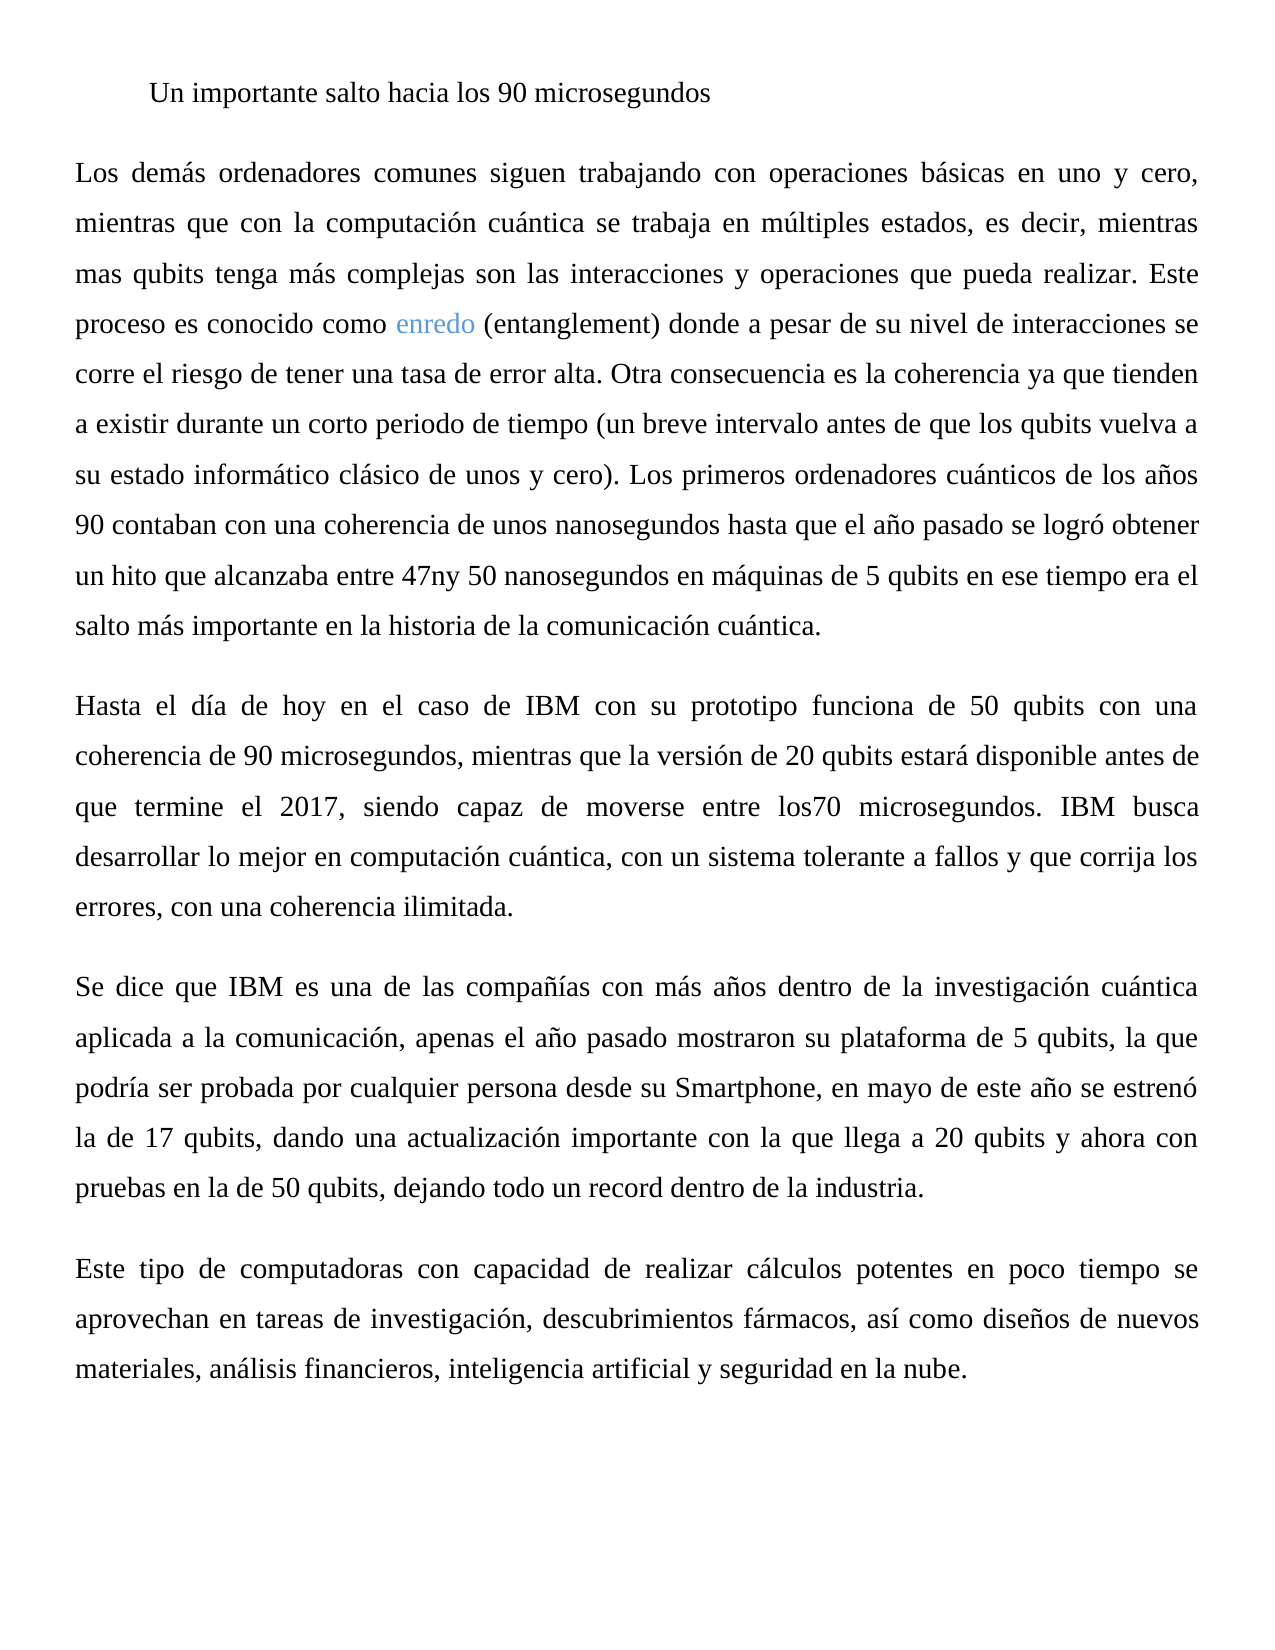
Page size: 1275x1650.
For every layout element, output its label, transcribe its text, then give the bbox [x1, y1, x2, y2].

text Hasta el día de hoy en el caso de IBM con su prototipo funciona de 50 qubits con una coherencia de 90 microsegundos, mientras que la versión de 20 qubits estará disponible antes de que termine el 2017, siendo capaz de moverse entre los70 microsegundos. IBM busca desarrollar lo mejor en computación cuántica, con un sistema tolerante a fallos y que corrija los errores, con una coherencia ilimitada. [75, 688, 1200, 923]
text Los demás ordenadores comunes siguen trabajando con operaciones básicas en uno y cero, mientras que con la computación cuántica se trabaja en múltiples estados, es decir, mientras mas qubits tenga más complejas son las interacciones y operaciones que pueda realizar. Este proceso es conocido como enredo (entanglement) donde a pesar de su nivel de interacciones se corre el riesgo de tener una tasa de error alta. Otra consecuencia es la coherencia ya que tienden a existir durante un corto periodo de tiempo (un breve intervalo antes de que los qubits vuelva a su estado informático clásico de unos y cero). Los primeros ordenadores cuánticos de los años 90 contaban con una coherencia de unos nanosegundos hasta que el año pasado se logró obtener un hito que alcanzaba entre 47ny 50 nanosegundos en máquinas de 5 qubits en ese tiempo era el salto más importante en la historia de la comunicación cuántica. [75, 155, 1200, 641]
text Se dice que IBM es una de las compañías con más años dentro de la investigación cuántica aplicada a la comunicación, apenas el año pasado mostraron su plataforma de 5 qubits, la que podría ser probada por cualquier persona desde su Smartphone, en mayo de este año se estrenó la de 17 qubits, dando una actualización importante con la que llega a 20 qubits y ahora con pruebas en la de 50 qubits, dejando todo un record dentro de la industria. [75, 969, 1200, 1204]
text Este tipo de computadoras con capacidad de realizar cálculos potentes en poco tiempo se aprovechan en tareas de investigación, descubrimientos fármacos, así como diseños de nuevos materiales, análisis financieros, inteligencia artificial y seguridad en la nube. [75, 1251, 1200, 1385]
text Un importante salto hacia los 90 microsegundos [75, 75, 1200, 108]
